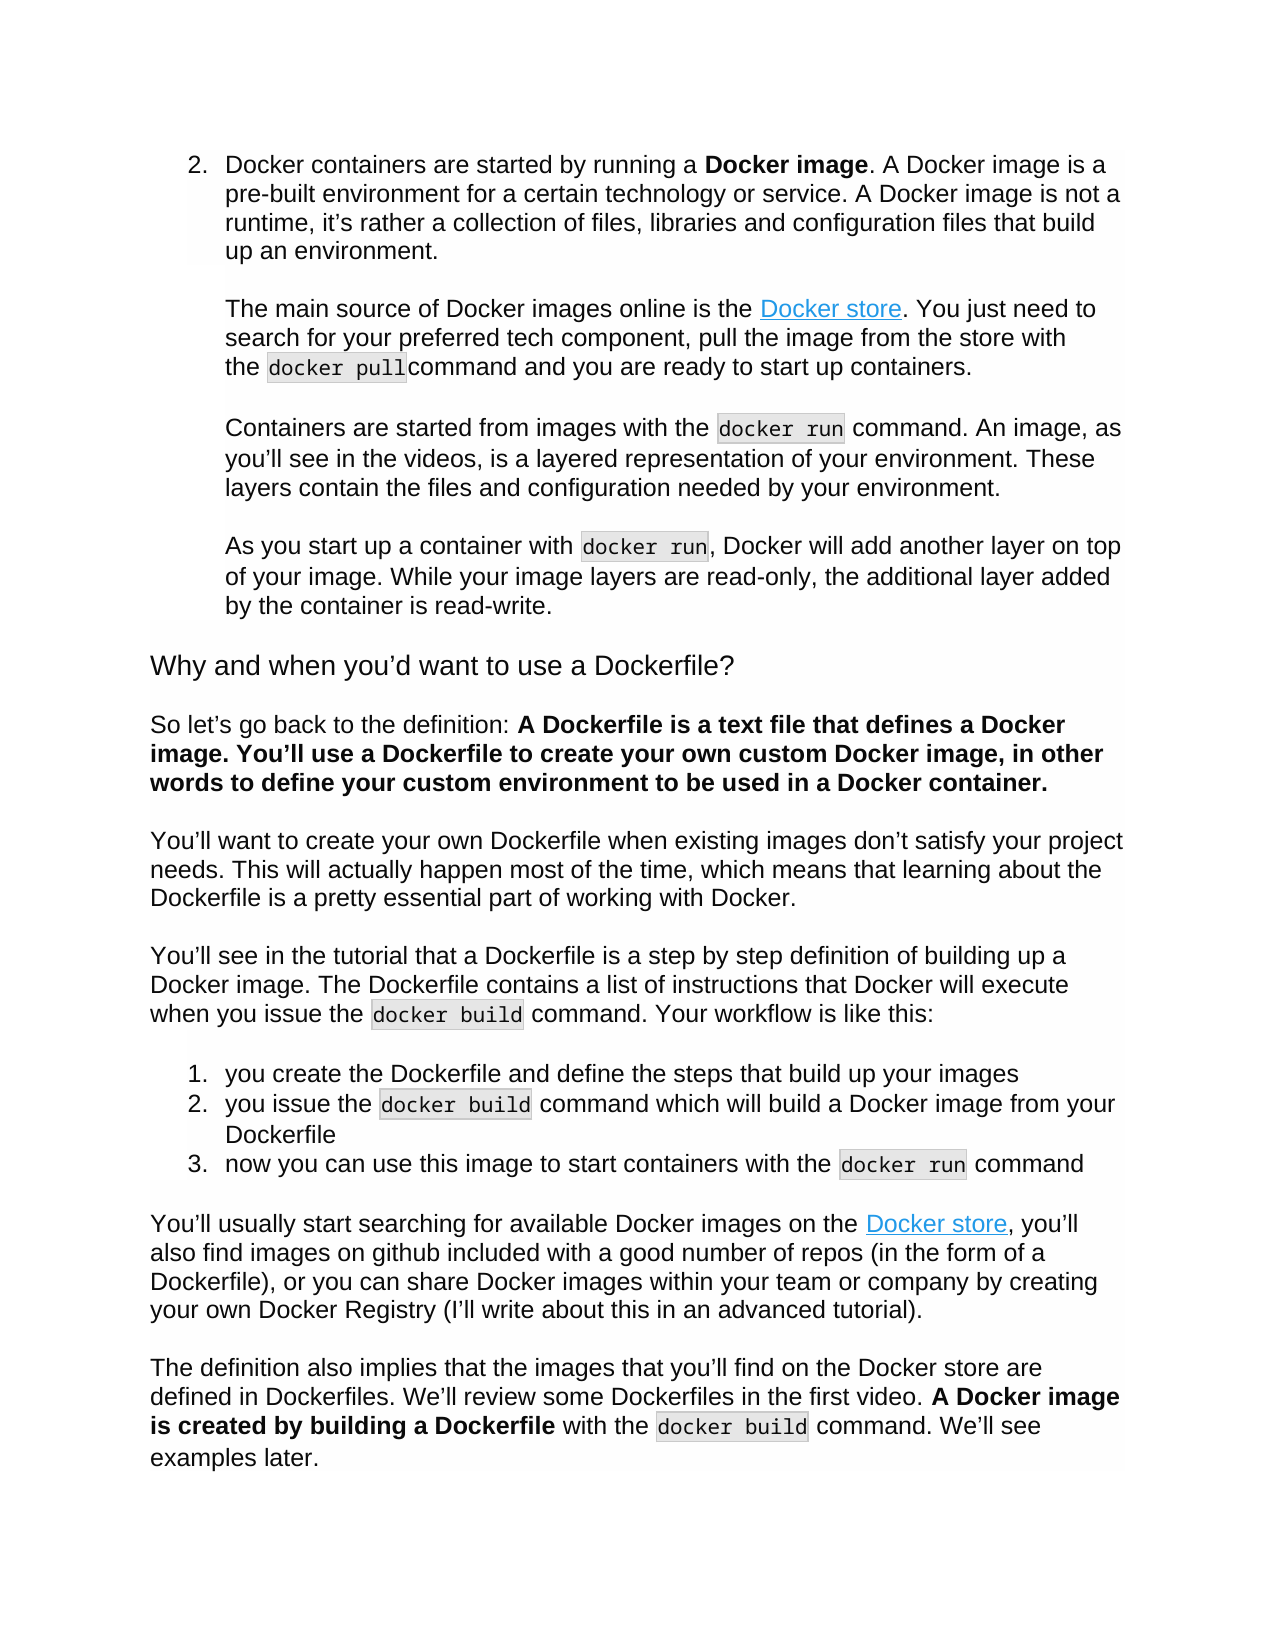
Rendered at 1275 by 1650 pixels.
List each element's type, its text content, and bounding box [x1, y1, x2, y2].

text So let’s go back to the definition: A Dockerfile is a text file that defines a Docker image. You’ll use a Dockerfile to create your own custom Docker image, in other words to define your custom environment to be used in a Docker container. [150, 710, 1125, 797]
list now you can use this image to start containers with the docker run command [967, 1148, 1125, 1180]
text The definition also implies that the images that you’ll find on the Docker store are defined in Dockerfiles. We’ll review some Dockerfiles in the first video. A Docker image is created by building a Dockerfile with the docker build command. We’ll see examples later. [150, 1353, 1125, 1471]
text You’ll want to create your own Dockerfile when existing images don’t satisfy your project needs. This will actually happen most of the time, which means that learning about the Dockerfile is a pretty essential part of working with Docker. [150, 826, 1125, 912]
list Docker containers are started by running a Docker image. A Docker image is a pre-built environment for a certain technology or service. A Docker image is not a runtime, it’s rather a collection of files, libraries and configuration files that build up an environment. [187, 150, 1125, 265]
text Why and when you’d want to use a Dockerfile? [150, 649, 1125, 681]
text Containers are started from images with the docker run command. An image, as you’ll see in the videos, is a layered representation of your environment. These layers contain the files and configuration needed by your environment. [225, 412, 1125, 501]
list now you can use this image to start containers with the docker run command [187, 1148, 966, 1180]
list you create the Dockerfile and define the steps that build up your images [187, 1059, 1125, 1088]
text As you start up a container with docker run, Docker will add another layer on top of your image. While your image layers are read-only, the additional layer added by the container is read-write. [225, 531, 1125, 620]
text You’ll usually start searching for available Docker images on the Docker store, you’ll also find images on github included with a good number of repos (in the form of a Dockerfile), or you can share Docker images within your team or company by creating your own Docker Registry (I’ll write about this in an advanced tutorial). [150, 1209, 1125, 1324]
list you issue the docker build command which will build a Docker image from your Dockerfile [187, 1088, 1125, 1148]
text The main source of Docker images online is the Docker store. You just need to search for your preferred tech component, pull the image from the store with the docker pullcommand and you are ready to start up containers. [225, 294, 1125, 383]
text You’ll see in the tutorial that a Dockerfile is a step by step definition of building up a Docker image. The Dockerfile contains a list of instructions that Docker will execute when you issue the docker build command. Your workflow is like this: [150, 941, 1125, 1030]
